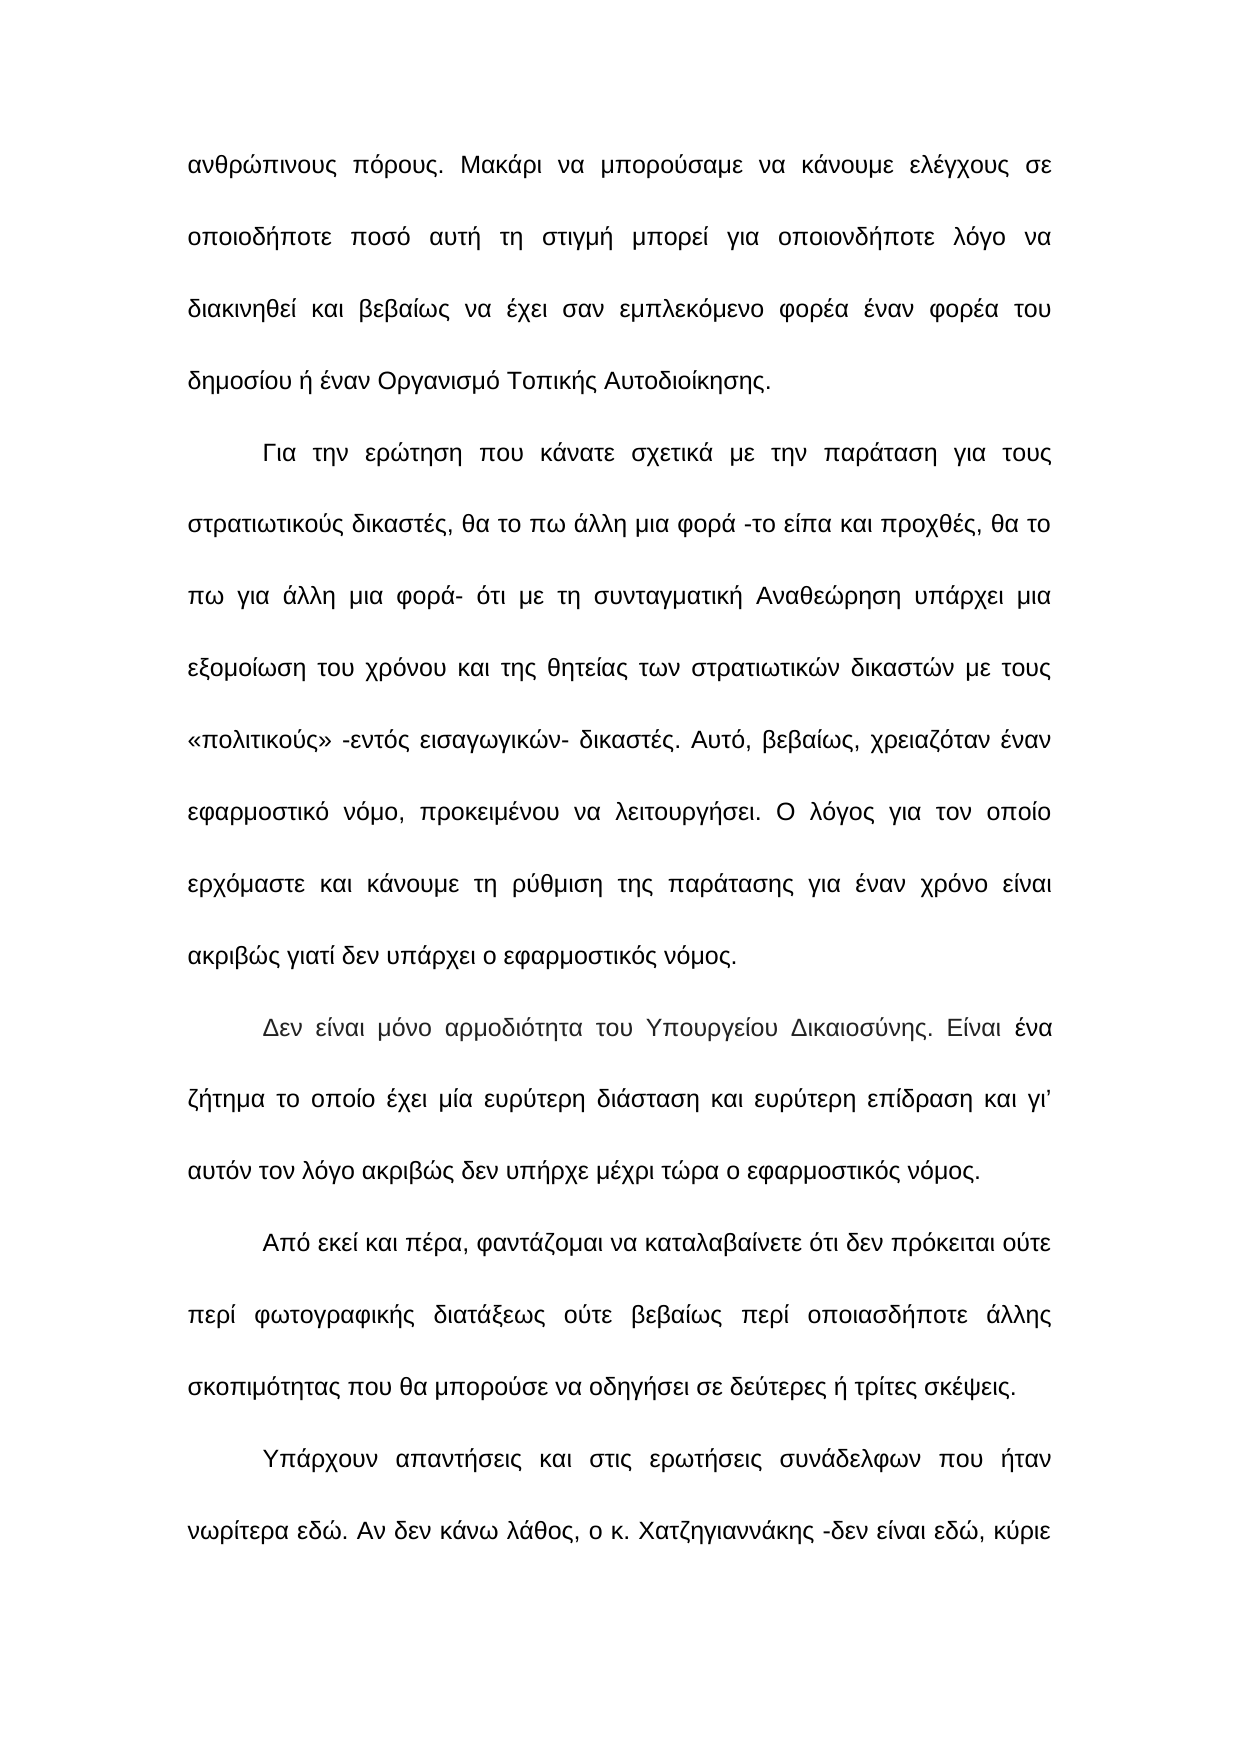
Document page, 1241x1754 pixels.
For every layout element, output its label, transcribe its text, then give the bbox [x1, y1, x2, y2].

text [187, 1444, 1053, 1544]
text Για την ερώτηση που κάνατε σχετικά με την παράταση για τους στρατιωτικούς δικαστές, θα το πω άλλη μια φορά -το είπα και προχθές, θα το πω για άλλη μια φορά- ότι με τη συνταγματική Αναθεώρηση υπάρχει μια εξομοίωση του χρόνου και της θητείας των στρατιωτικών δικαστών με τους «πολιτικούς» -εντός εισαγωγικών- δικαστές. Αυτό, βεβαίως, χρειαζόταν έναν εφαρμοστικό νόμο, προκειμένου να λειτουργήσει. Ο λόγος για τον οποίο ερχόμαστε και κάνουμε τη ρύθμιση της παράτασης για έναν χρόνο είναι ακριβώς γιατί δεν υπάρχει ο εφαρμοστικός νόμος. [187, 437, 1053, 969]
text Από εκεί και πέρα, φαντάζομαι να καταλαβαίνετε ότι δεν πρόκειται ούτε περί φωτογραφικής διατάξεως ούτε βεβαίως περί οποιασδήποτε άλλης σκοπιμότητας που θα μπορούσε να οδηγήσει σε δεύτερες ή τρίτες σκέψεις. [187, 1228, 1053, 1401]
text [187, 150, 1053, 394]
text Δεν είναι μόνο αρμοδιότητα του Υπουργείου Δικαιοσύνης. Είναι ένα ζήτημα το οποίο έχει μία ευρύτερη διάσταση και ευρύτερη επίδραση και γι’ αυτόν τον λόγο ακριβώς δεν υπήρχε μέχρι τώρα ο εφαρμοστικός νόμος. [187, 1012, 1053, 1185]
